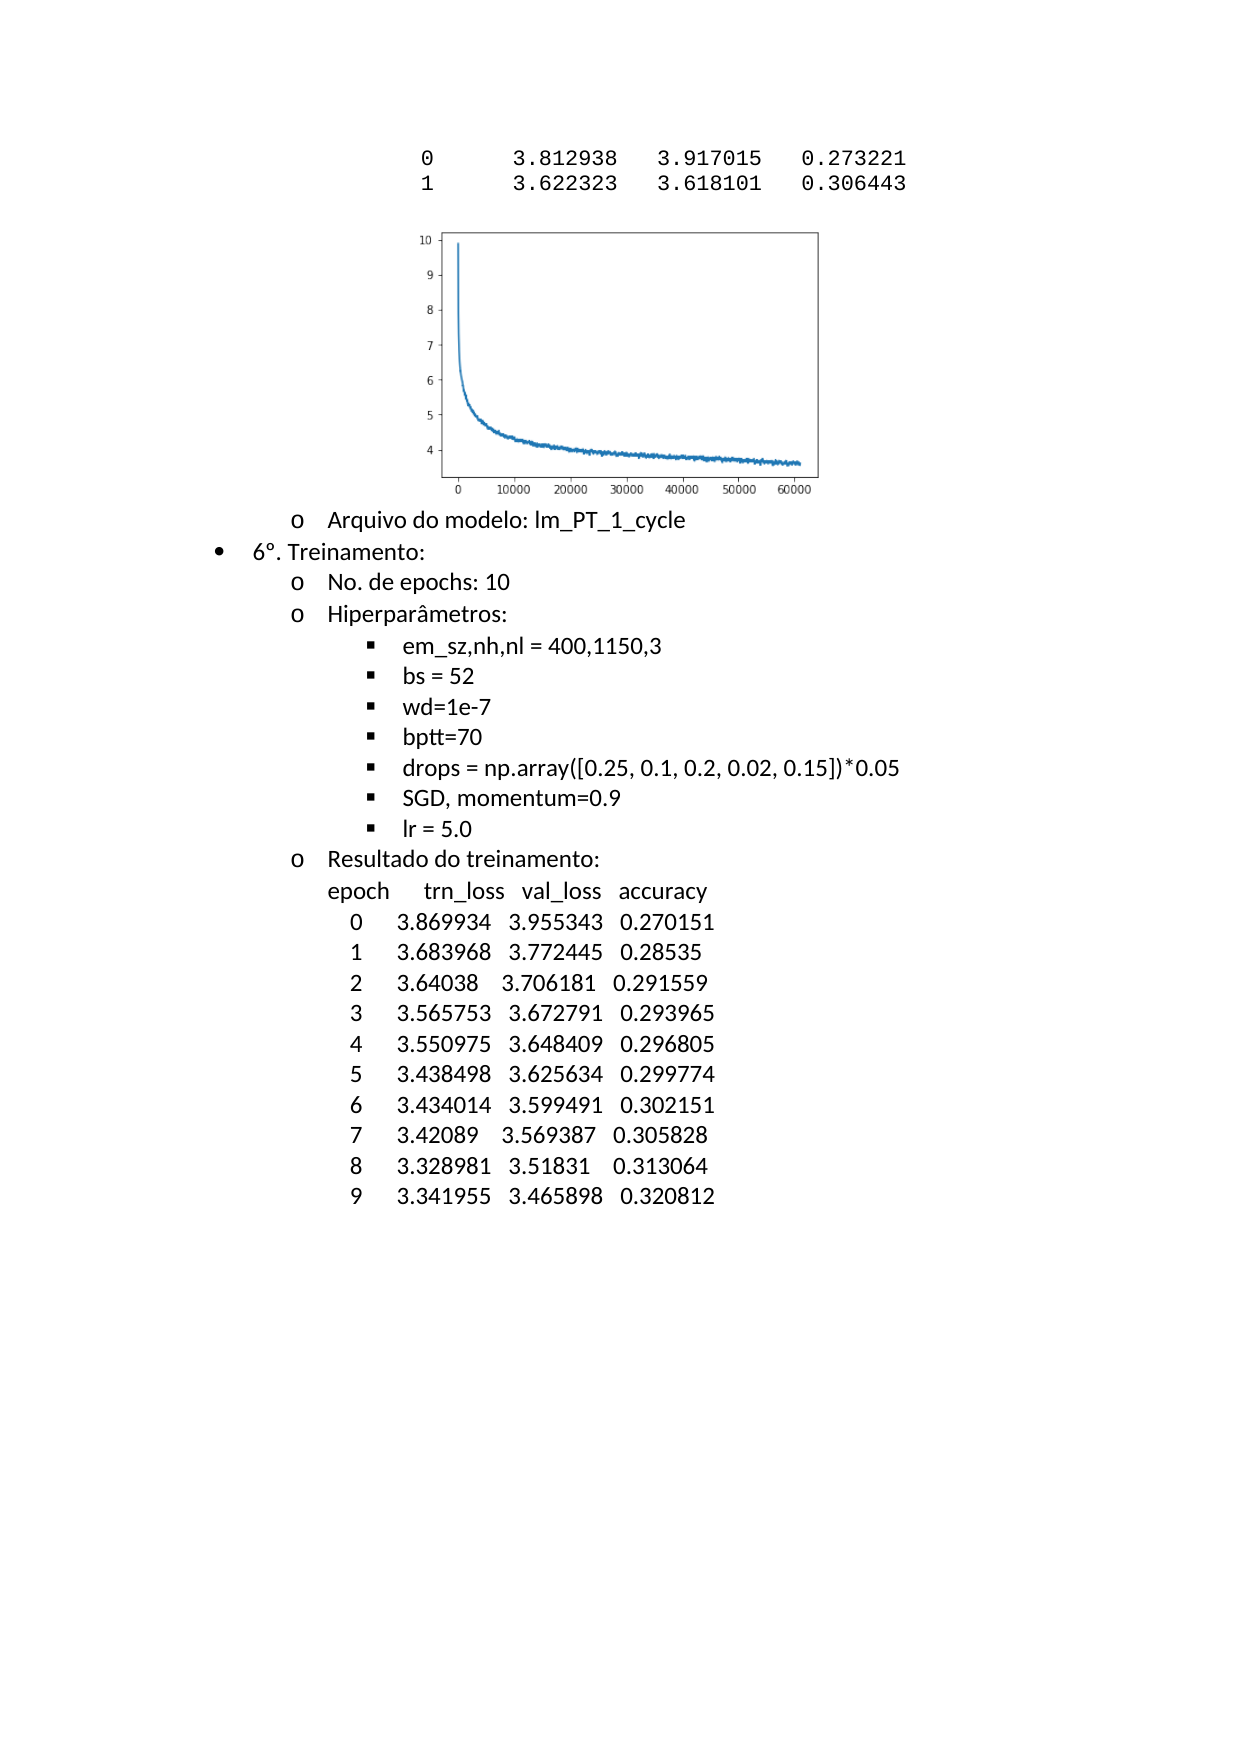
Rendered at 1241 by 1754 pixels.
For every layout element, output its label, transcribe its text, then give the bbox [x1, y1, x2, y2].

list 1 3.683968 3.772445 0.28535 [327, 936, 1063, 967]
list 6º. Treinamento: [215, 536, 1063, 566]
list bptt=70 [365, 721, 1063, 752]
list lr = 5.0 [365, 813, 1063, 843]
list 9 3.341955 3.465898 0.320812 [327, 1181, 1063, 1211]
list Resultado do treinamento: [290, 843, 1063, 875]
list Arquivo do modelo: lm_PT_1_cycle [290, 504, 1063, 536]
list drops = np.array([0.25, 0.1, 0.2, 0.02, 0.15])*0.05 [365, 752, 1063, 782]
list 4 3.550975 3.648409 0.296805 [327, 1028, 1063, 1058]
list 3 3.565753 3.672791 0.293965 [327, 997, 1063, 1028]
list Hiperparâmetros: [290, 598, 1063, 630]
text 0 3.812938 3.917015 0.273221 [177, 148, 1063, 172]
list 0 3.869934 3.955343 0.270151 [327, 906, 1063, 936]
list em_sz,nh,nl = 400,1150,3 [365, 630, 1063, 660]
picture [412, 222, 829, 504]
list No. de epochs: 10 [290, 566, 1063, 598]
list 8 3.328981 3.51831 0.313064 [327, 1150, 1063, 1181]
list 2 3.64038 3.706181 0.291559 [327, 967, 1063, 997]
list epoch trn_loss val_loss accuracy [327, 875, 1063, 906]
list 6 3.434014 3.599491 0.302151 [327, 1089, 1063, 1119]
list SGD, momentum=0.9 [365, 782, 1063, 813]
list 7 3.42089 3.569387 0.305828 [327, 1119, 1063, 1150]
text 1 3.622323 3.618101 0.306443 [177, 172, 1063, 197]
list bs = 52 [365, 660, 1063, 691]
list 5 3.438498 3.625634 0.299774 [327, 1058, 1063, 1089]
list wd=1e-7 [365, 691, 1063, 721]
